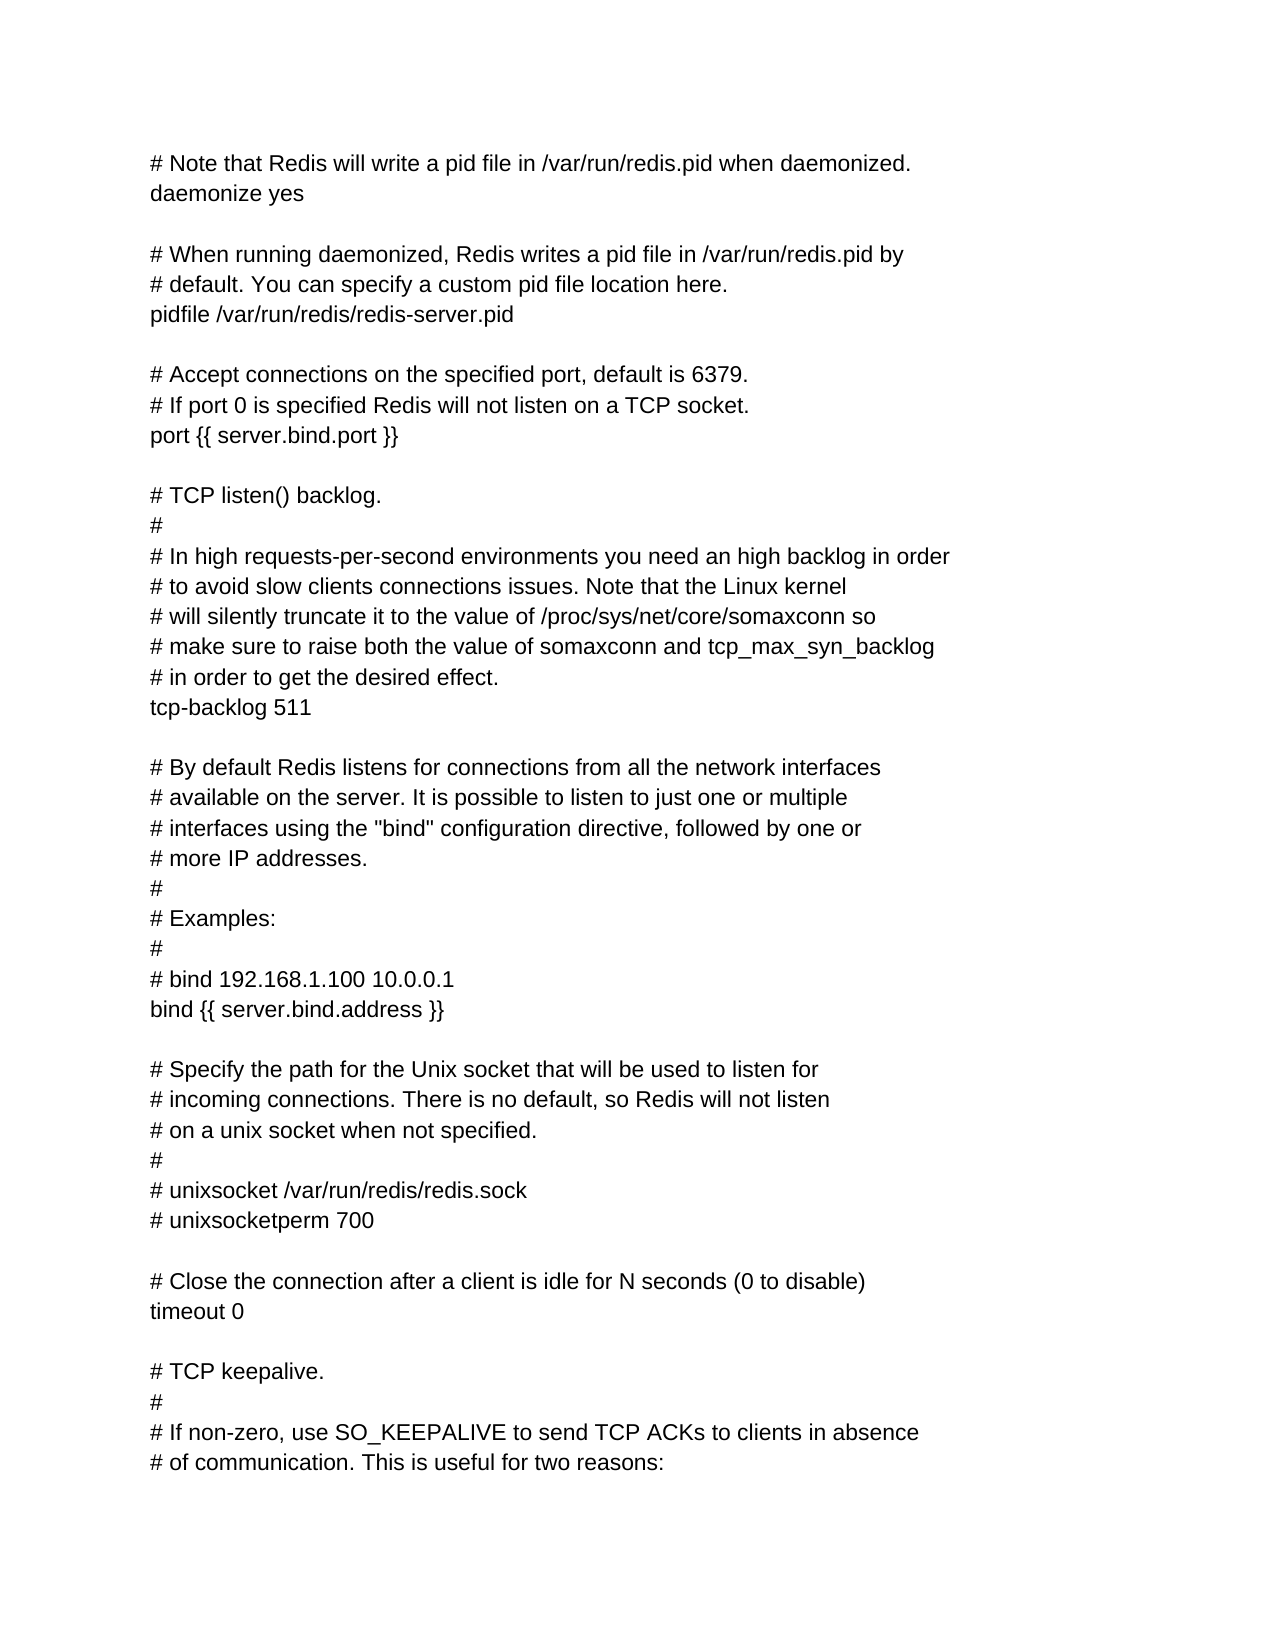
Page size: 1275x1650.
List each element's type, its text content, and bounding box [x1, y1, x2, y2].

text # incoming connections. There is no default, so Redis will not listen [150, 1086, 1125, 1113]
text # Specify the path for the Unix socket that will be used to listen for [150, 1056, 1125, 1083]
text # [150, 512, 1125, 539]
text # to avoid slow clients connections issues. Note that the Linux kernel [150, 573, 1125, 599]
text # in order to get the desired effect. [150, 663, 1125, 690]
text # on a unix socket when not specified. [150, 1117, 1125, 1143]
text # [150, 1388, 1125, 1415]
text # Accept connections on the specified port, default is 6379. [150, 361, 1125, 388]
text # In high requests-per-second environments you need an high backlog in order [150, 543, 1125, 569]
text # make sure to raise both the value of somaxconn and tcp_max_syn_backlog [150, 633, 1125, 660]
text # TCP keepalive. [150, 1358, 1125, 1385]
text # Examples: [150, 905, 1125, 932]
text # bind 192.168.1.100 10.0.0.1 [150, 966, 1125, 992]
text # Close the connection after a client is idle for N seconds (0 to disable) [150, 1268, 1125, 1294]
text # If port 0 is specified Redis will not listen on a TCP socket. [150, 392, 1125, 418]
text # unixsocket /var/run/redis/redis.sock [150, 1177, 1125, 1203]
text # more IP addresses. [150, 845, 1125, 871]
text # interfaces using the "bind" configuration directive, followed by one or [150, 814, 1125, 841]
text # available on the server. It is possible to listen to just one or multiple [150, 784, 1125, 811]
text # By default Redis listens for connections from all the network interfaces [150, 754, 1125, 781]
text # default. You can specify a custom pid file location here. [150, 271, 1125, 297]
text bind {{ server.bind.address }} [150, 996, 1125, 1022]
text # [150, 875, 1125, 901]
text port {{ server.bind.port }} [150, 422, 1125, 448]
text # will silently truncate it to the value of /proc/sys/net/core/somaxconn so [150, 603, 1125, 629]
text timeout 0 [150, 1298, 1125, 1324]
text tcp-backlog 511 [150, 694, 1125, 720]
text # [150, 935, 1125, 962]
text # If non-zero, use SO_KEEPALIVE to send TCP ACKs to clients in absence [150, 1419, 1125, 1445]
text # of communication. This is useful for two reasons: [150, 1449, 1125, 1475]
text # Note that Redis will write a pid file in /var/run/redis.pid when daemonized. [150, 150, 1125, 176]
text # TCP listen() backlog. [150, 482, 1125, 509]
text # [150, 1147, 1125, 1173]
text pidfile /var/run/redis/redis-server.pid [150, 301, 1125, 327]
text daemonize yes [150, 180, 1125, 207]
text # unixsocketperm 700 [150, 1207, 1125, 1234]
text # When running daemonized, Redis writes a pid file in /var/run/redis.pid by [150, 241, 1125, 267]
